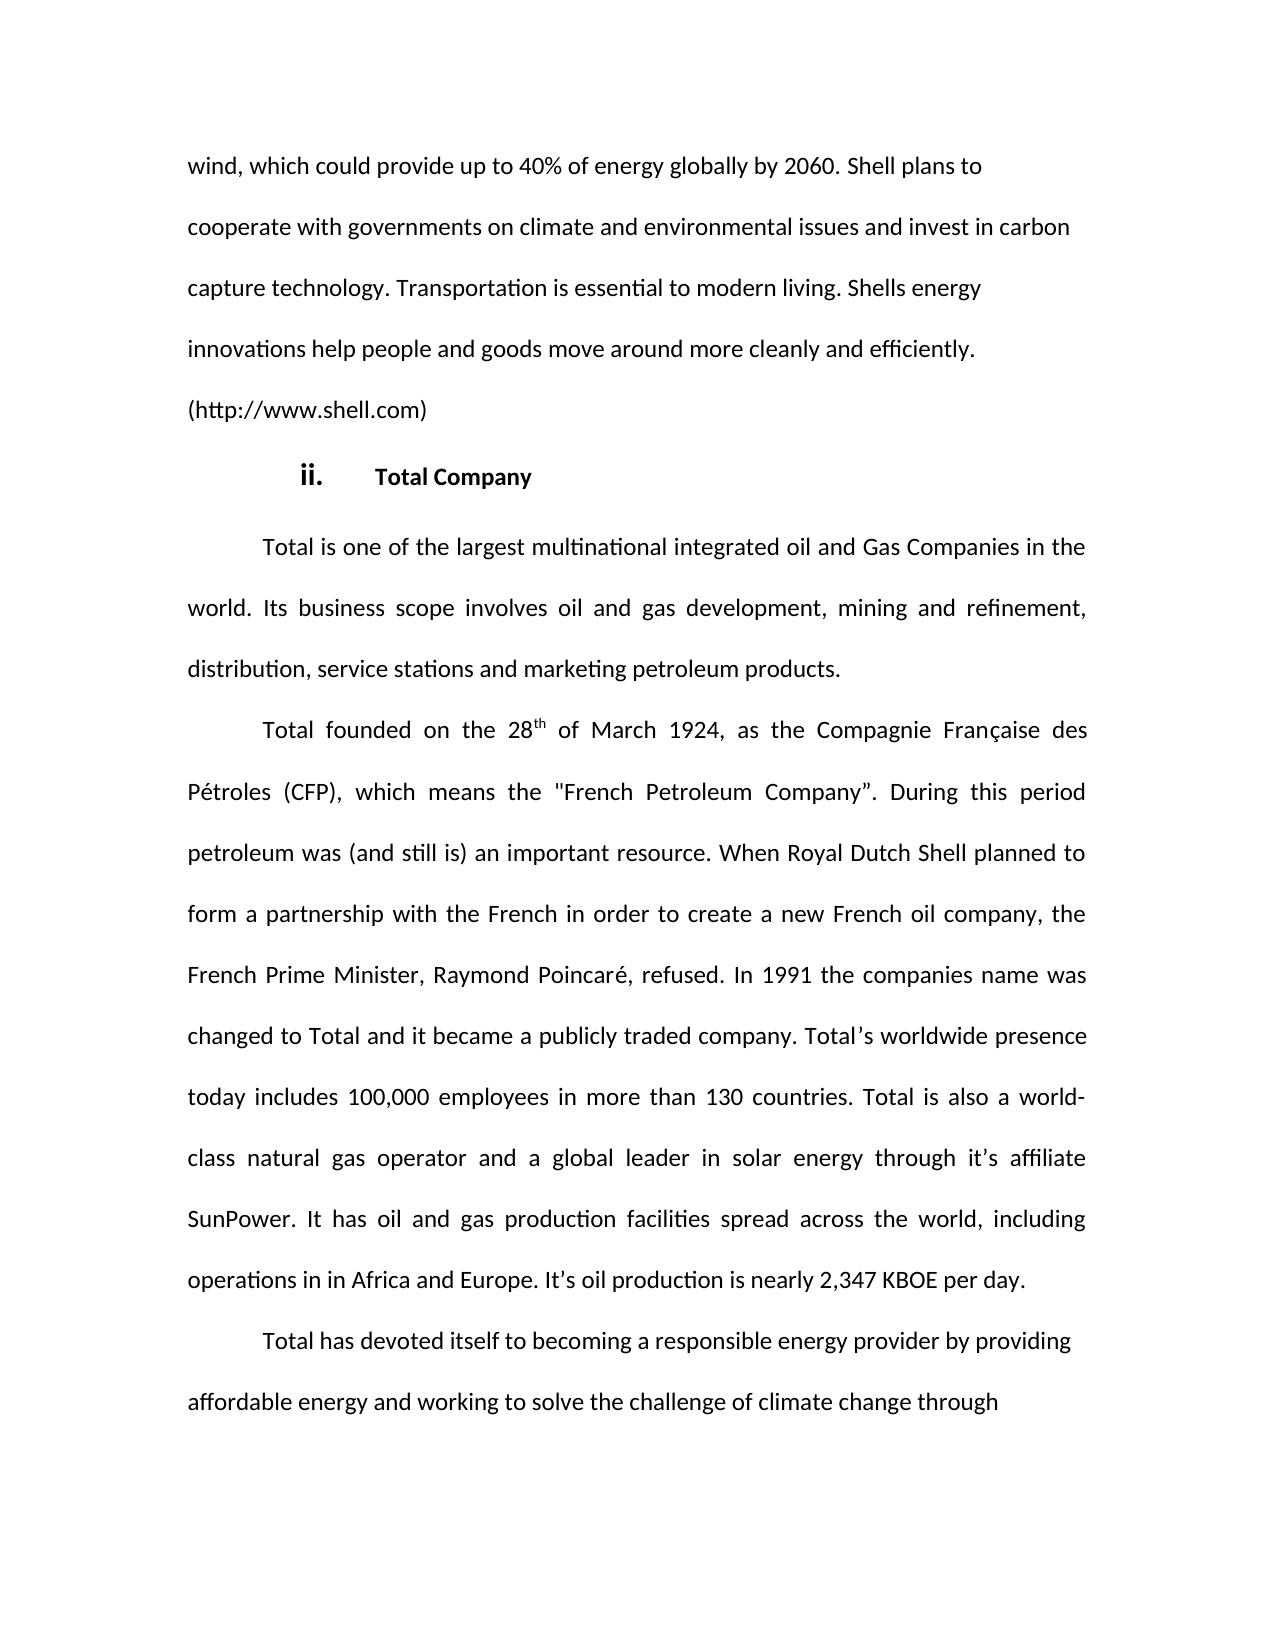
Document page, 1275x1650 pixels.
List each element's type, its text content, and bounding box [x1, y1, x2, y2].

text Total founded on the 28th of March 1924, as the Compagnie Française des Pétroles (CFP), which means the "French Petroleum Company”. During this period petroleum was (and still is) an important resource. When Royal Dutch Shell planned to form a partnership with the French in order to create a new French oil company, the French Prime Minister, Raymond Poincaré, refused. In 1991 the companies name was changed to Total and it became a publicly traded company. Total’s worldwide presence today includes 100,000 employees in more than 130 countries. Total is also a world-class natural gas operator and a global leader in solar energy through it’s affiliate SunPower. It has oil and gas production facilities spread across the world, including operations in in Africa and Europe. It’s oil production is nearly 2,347 KBOE per day. [187, 714, 1087, 1294]
list Total Company [300, 455, 1087, 493]
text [187, 150, 1087, 425]
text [187, 1325, 1087, 1417]
text Total is one of the largest multinational integrated oil and Gas Companies in the world. Its business scope involves oil and gas development, mining and refinement, distribution, service stations and marketing petroleum products. [187, 531, 1087, 684]
